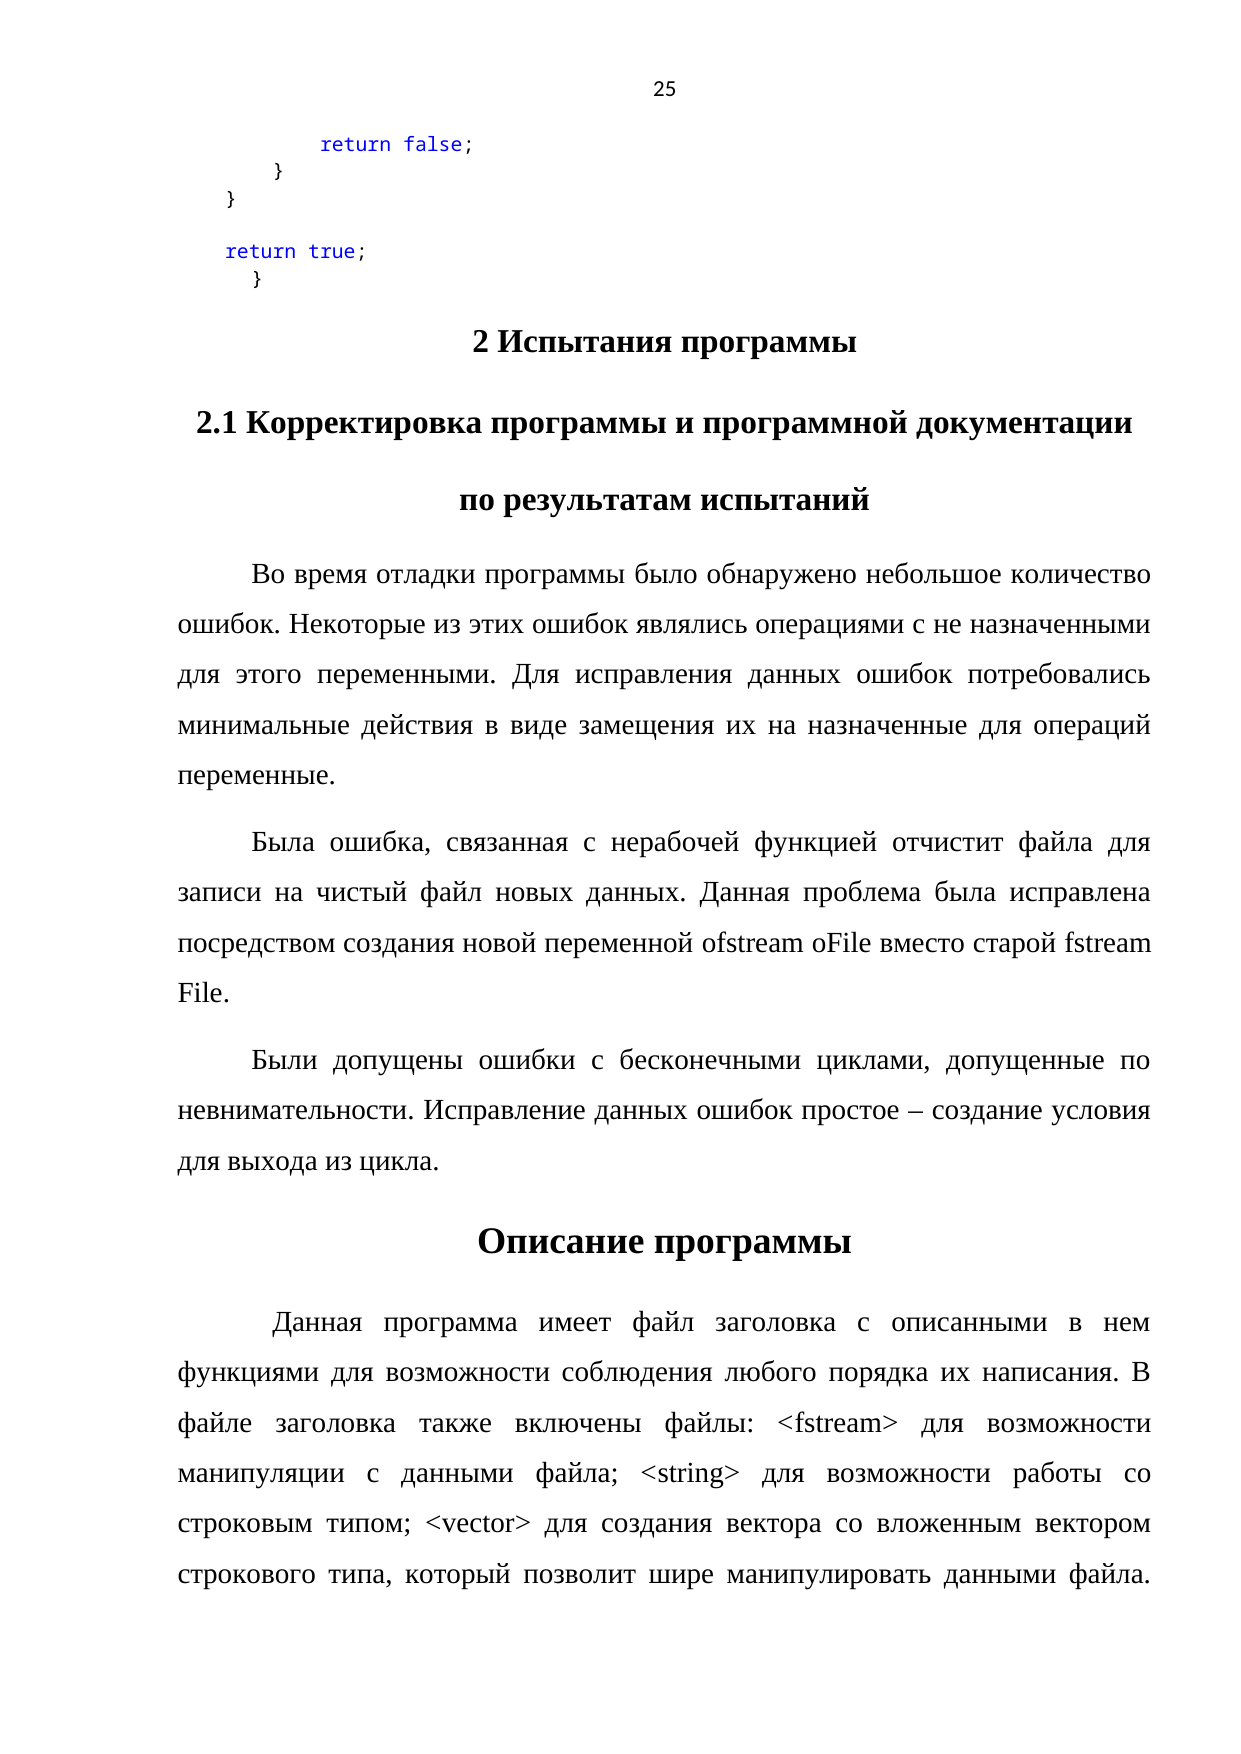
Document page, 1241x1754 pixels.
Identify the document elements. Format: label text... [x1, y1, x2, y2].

text return true; [177, 238, 1152, 265]
text return false; [177, 130, 1152, 157]
text Была ошибка, связанная с нерабочей функцией отчистит файла для записи на чистый файл новых данных. Данная проблема была исправлена посредством создания новой переменной ofstream oFile вместо старой fstream File. [177, 824, 1152, 1009]
text Описание программы [177, 1218, 1152, 1261]
text } [177, 265, 1152, 292]
text Во время отладки программы было обнаружено небольшое количество ошибок. Некоторые из этих ошибок являлись операциями с не назначенными для этого переменными. Для исправления данных ошибок потребовались минимальные действия в виде замещения их на назначенные для операций переменные. [177, 556, 1152, 791]
text 2 Испытания программы [177, 322, 1152, 360]
text Были допущены ошибки с бесконечными циклами, допущенные по невнимательности. Исправление данных ошибок простое – создание условия для выхода из цикла. [177, 1042, 1152, 1176]
text } [177, 157, 1152, 184]
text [177, 1304, 1152, 1589]
text } [177, 184, 1152, 211]
text 2.1 Корректировка программы и программной документации по результатам испытаний [177, 403, 1152, 518]
